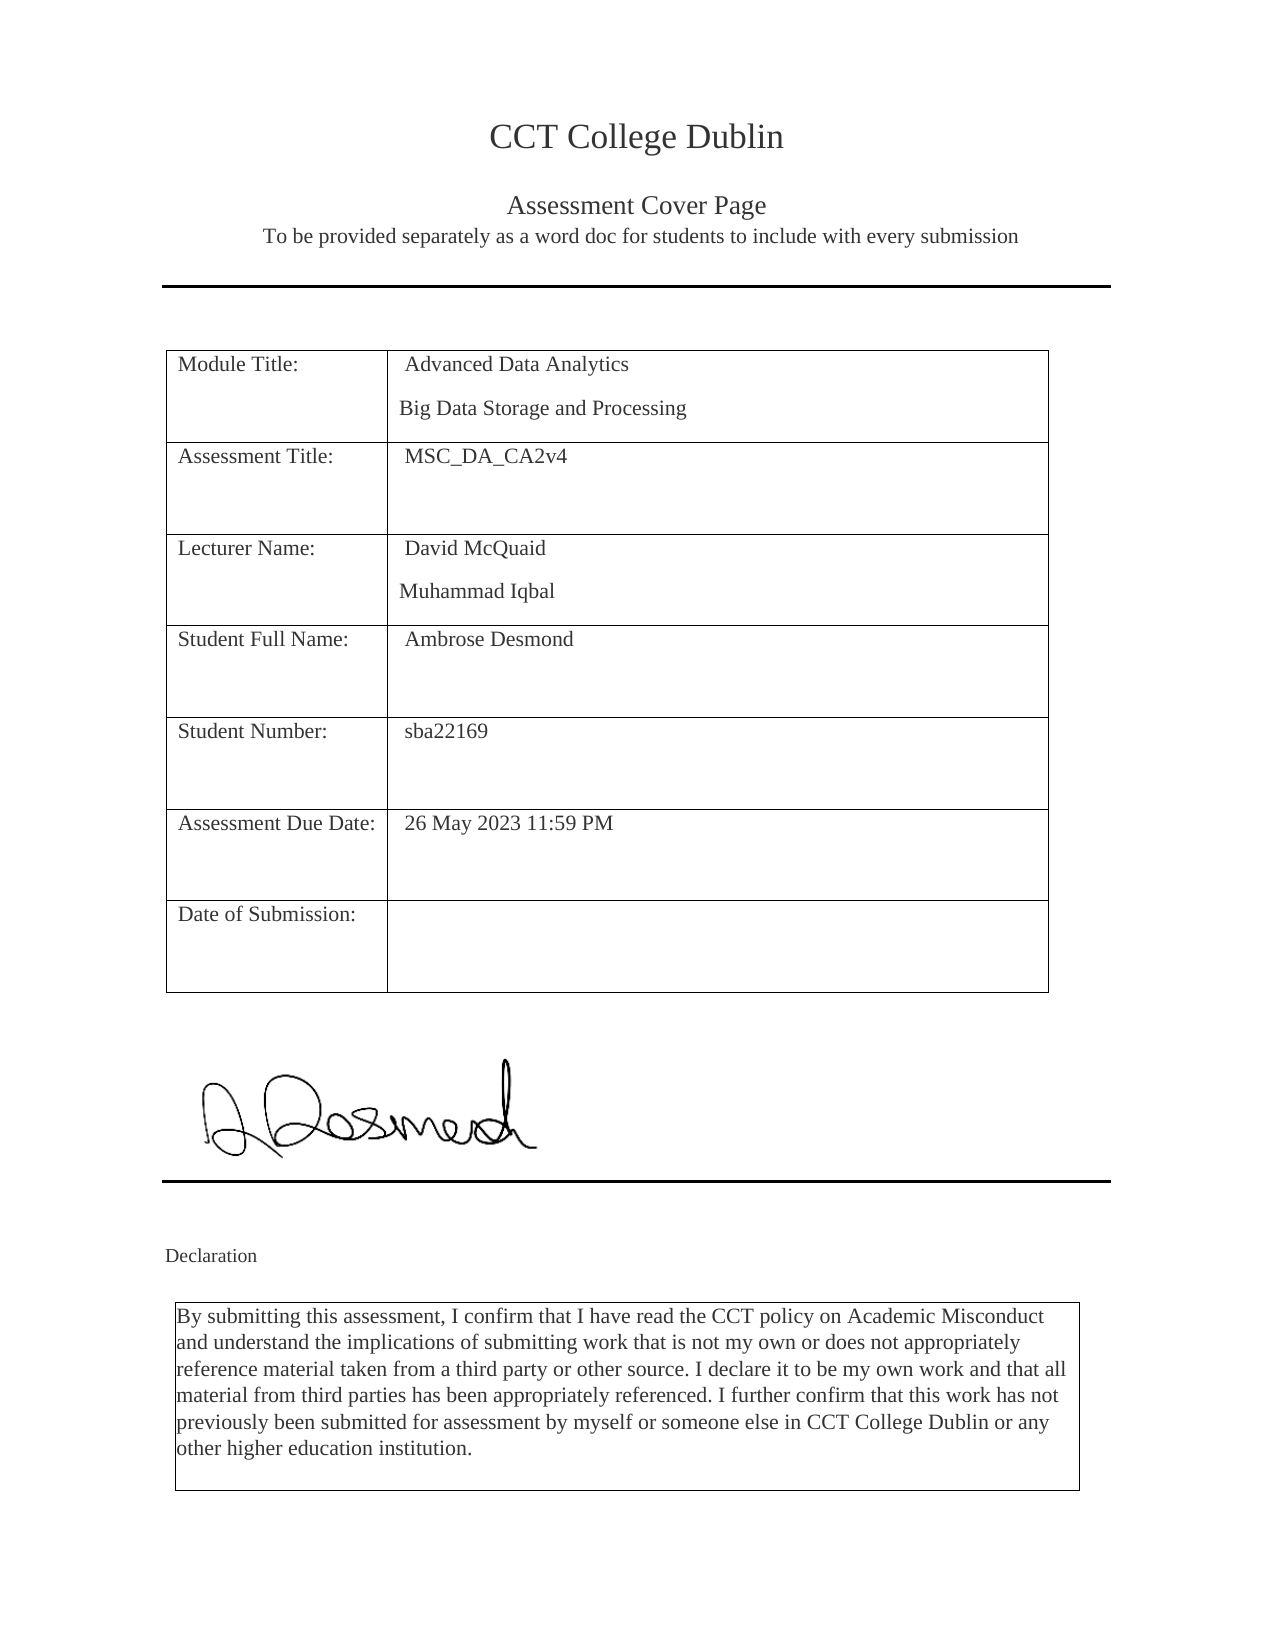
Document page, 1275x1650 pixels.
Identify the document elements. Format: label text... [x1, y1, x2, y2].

table_cell Assessment Due Date: [167, 810, 387, 900]
table_cell [388, 901, 1048, 992]
picture [170, 1038, 550, 1178]
table_cell David McQuaid Muhammad Iqbal [388, 535, 1048, 625]
subtitle CCT College Dublin [165, 115, 1108, 156]
table_cell 26 May 2023 11:59 PM [388, 810, 1048, 900]
table_cell Date of Submission: [167, 901, 387, 992]
table_cell Assessment Title: [167, 443, 387, 534]
table_cell Student Full Name: [167, 626, 387, 717]
text By submitting this assessment, I confirm that I have read the CCT policy on Academic Misconduct and understand the implications of submitting work that is not my own or does not appropriately reference material taken from a third party or other source. I declare it to be my own work and that all material from third parties has been appropriately referenced. I further confirm that this work has not previously been submitted for assessment by myself or someone else in CCT College Dublin or any other higher education institution. [176, 1303, 1079, 1460]
table_cell Student Number: [167, 718, 387, 809]
table_cell Lecturer Name: [167, 535, 387, 625]
text Declaration [165, 1244, 1109, 1267]
text To be provided separately as a word doc for students to include with every submission [263, 223, 1109, 248]
text Assessment Cover Page [165, 189, 1108, 221]
table_header Advanced Data Analytics Big Data Storage and Processing [388, 351, 1048, 442]
table_cell MSC_DA_CA2v4 [388, 443, 1048, 534]
table_header Module Title: [167, 351, 387, 442]
table_cell Ambrose Desmond [388, 626, 1048, 717]
table_cell sba22169 [388, 718, 1048, 809]
